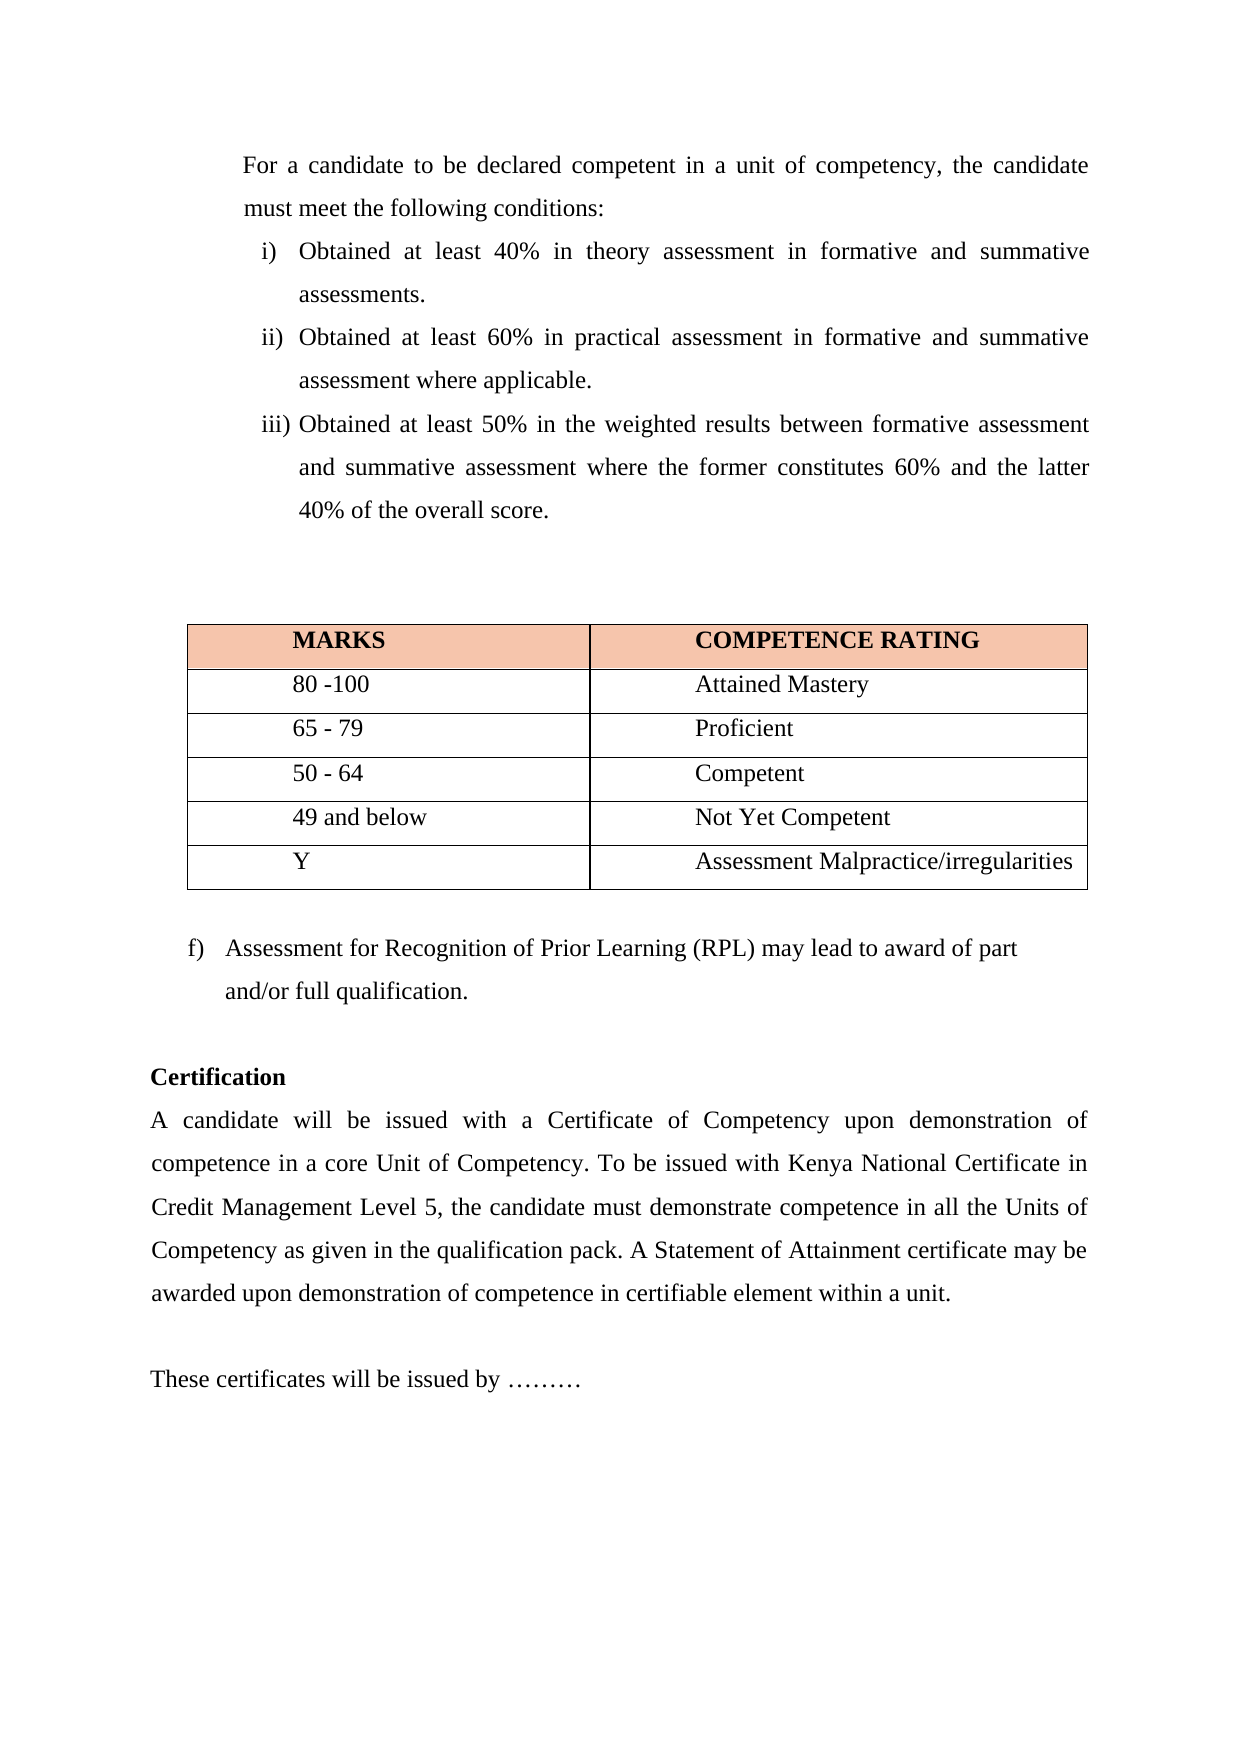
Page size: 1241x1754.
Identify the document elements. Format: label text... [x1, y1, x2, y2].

text For a candidate to be declared competent in a unit of competency, the candidate must meet the following conditions: [242, 150, 1090, 222]
text A candidate will be issued with a Certificate of Competency upon demonstration of competence in a core Unit of Competency. To be issued with Kenya National Certificate in Credit Management Level 5, the candidate must demonstrate competence in all the Units of Competency as given in the qualification pack. A Statement of Attainment certificate may be awarded upon demonstration of competence in certifiable element within a unit. [150, 1105, 1089, 1307]
table_cell Proficient [591, 714, 1087, 757]
list Obtained at least 50% in the weighted results between formative assessment and summative assessment where the former constitutes 60% and the latter 40% of the overall score. [261, 409, 1090, 524]
text Certification [150, 1062, 1090, 1091]
list Assessment for Recognition of Prior Learning (RPL) may lead to award of part and/or full qualification. [187, 933, 1072, 1005]
list Obtained at least 40% in theory assessment in formative and summative assessments. [261, 236, 1090, 308]
table_cell 50 - 64 [188, 758, 589, 801]
table_cell Assessment Malpractice/irregularities [591, 846, 1087, 889]
table_cell 49 and below [188, 802, 589, 845]
table_header MARKS [188, 625, 589, 668]
list Obtained at least 60% in practical assessment in formative and summative assessment where applicable. [261, 322, 1090, 394]
table_cell Not Yet Competent [591, 802, 1087, 845]
table_cell 80 -100 [188, 670, 589, 712]
table_header COMPETENCE RATING [591, 625, 1087, 668]
table_cell Y [188, 846, 589, 889]
table_cell Attained Mastery [591, 670, 1087, 712]
table_cell Competent [591, 758, 1087, 801]
table_cell 65 - 79 [188, 714, 589, 757]
text These certificates will be issued by ……… [150, 1364, 1089, 1393]
